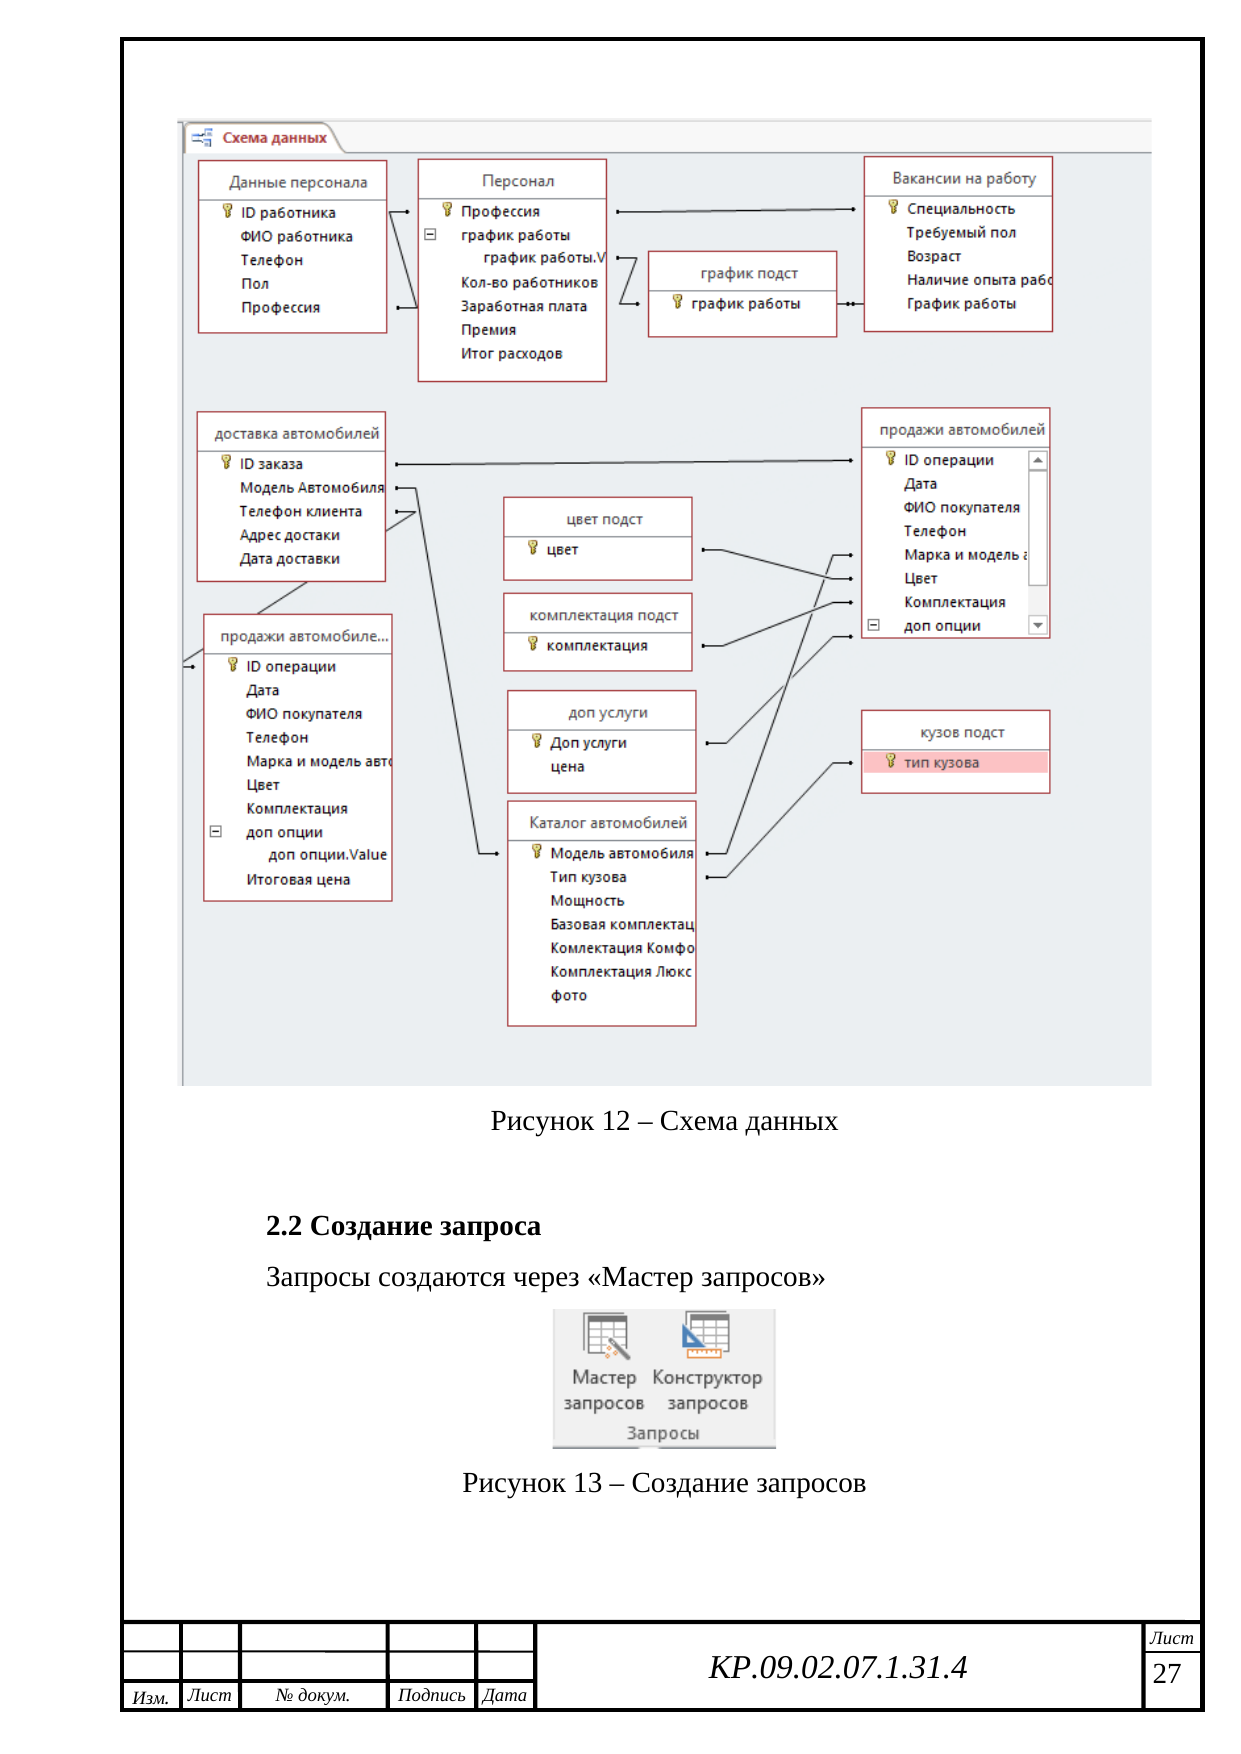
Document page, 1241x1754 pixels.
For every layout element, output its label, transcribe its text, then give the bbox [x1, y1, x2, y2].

subtitle 2.2 Создание запроса [177, 1208, 1152, 1242]
text Рисунок 13 – Создание запросов [177, 1465, 1152, 1498]
text Рисунок 12 – Схема данных [177, 1103, 1152, 1136]
picture [552, 1309, 777, 1449]
text Запросы создаются через «Мастер запросов» [177, 1259, 1152, 1292]
picture [177, 118, 1152, 1086]
